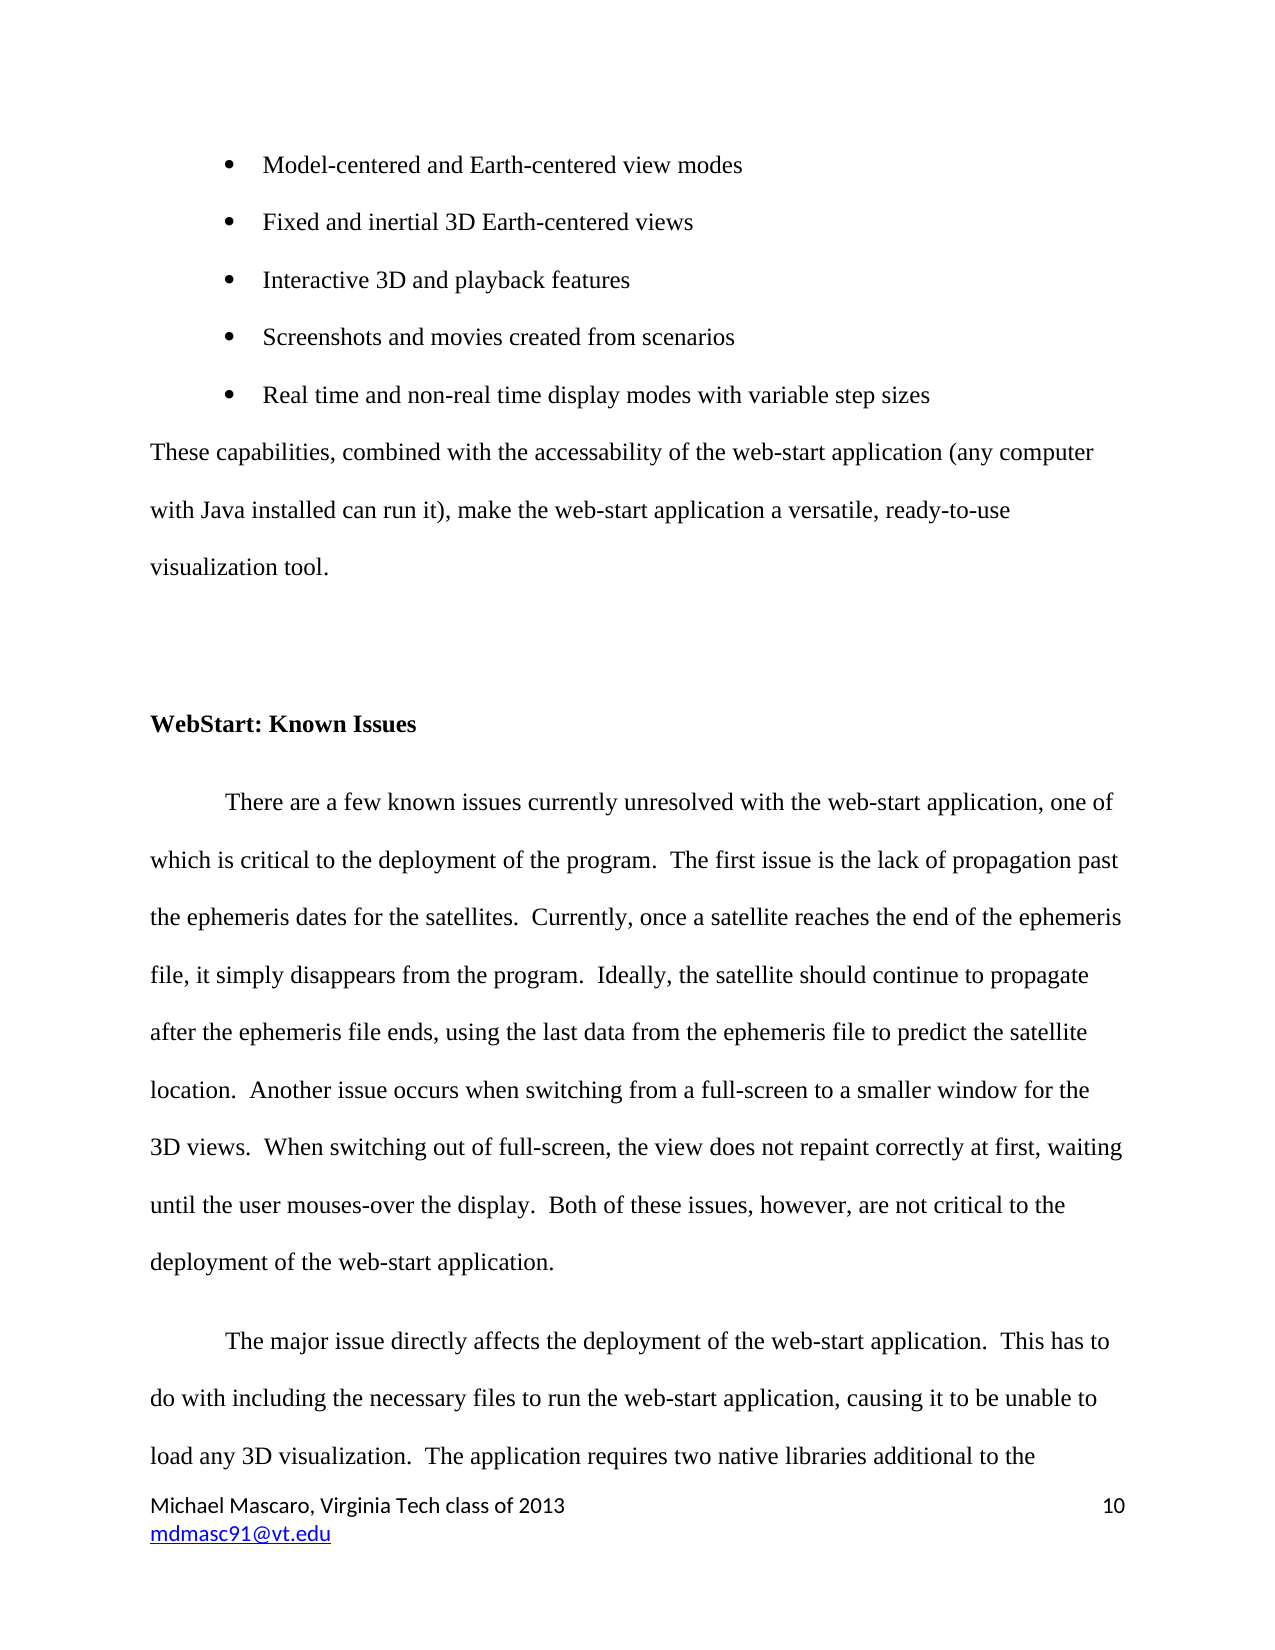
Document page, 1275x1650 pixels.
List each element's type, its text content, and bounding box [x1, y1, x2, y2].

text These capabilities, combined with the accessability of the web-start application (any computer with Java installed can run it), make the web-start application a versatile, ready-to-use visualization tool. [150, 437, 1125, 581]
text There are a few known issues currently unresolved with the web-start application, one of which is critical to the deployment of the program. The first issue is the lack of propagation past the ephemeris dates for the satellites. Currently, once a satellite reaches the end of the ephemeris file, it simply disappears from the program. Ideally, the satellite should continue to propagate after the ephemeris file ends, using the last data from the ephemeris file to predict the satellite location. Another issue occurs when switching from a full-screen to a smaller window for the 3D views. When switching out of full-screen, the view does not repaint correctly at first, waiting until the user mouses-over the display. Both of these issues, however, are not critical to the deployment of the web-start application. [150, 787, 1125, 1276]
list Real time and non-real time display modes with variable step sizes [225, 380, 1125, 409]
list Interactive 3D and playback features [225, 265, 1125, 294]
list Fixed and inertial 3D Earth-centered views [225, 207, 1125, 236]
list Screenshots and movies created from scenarios [225, 322, 1125, 351]
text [150, 1326, 1125, 1469]
list Model-centered and Earth-centered view modes [225, 150, 1125, 179]
text WebStart: Known Issues [150, 709, 1125, 738]
